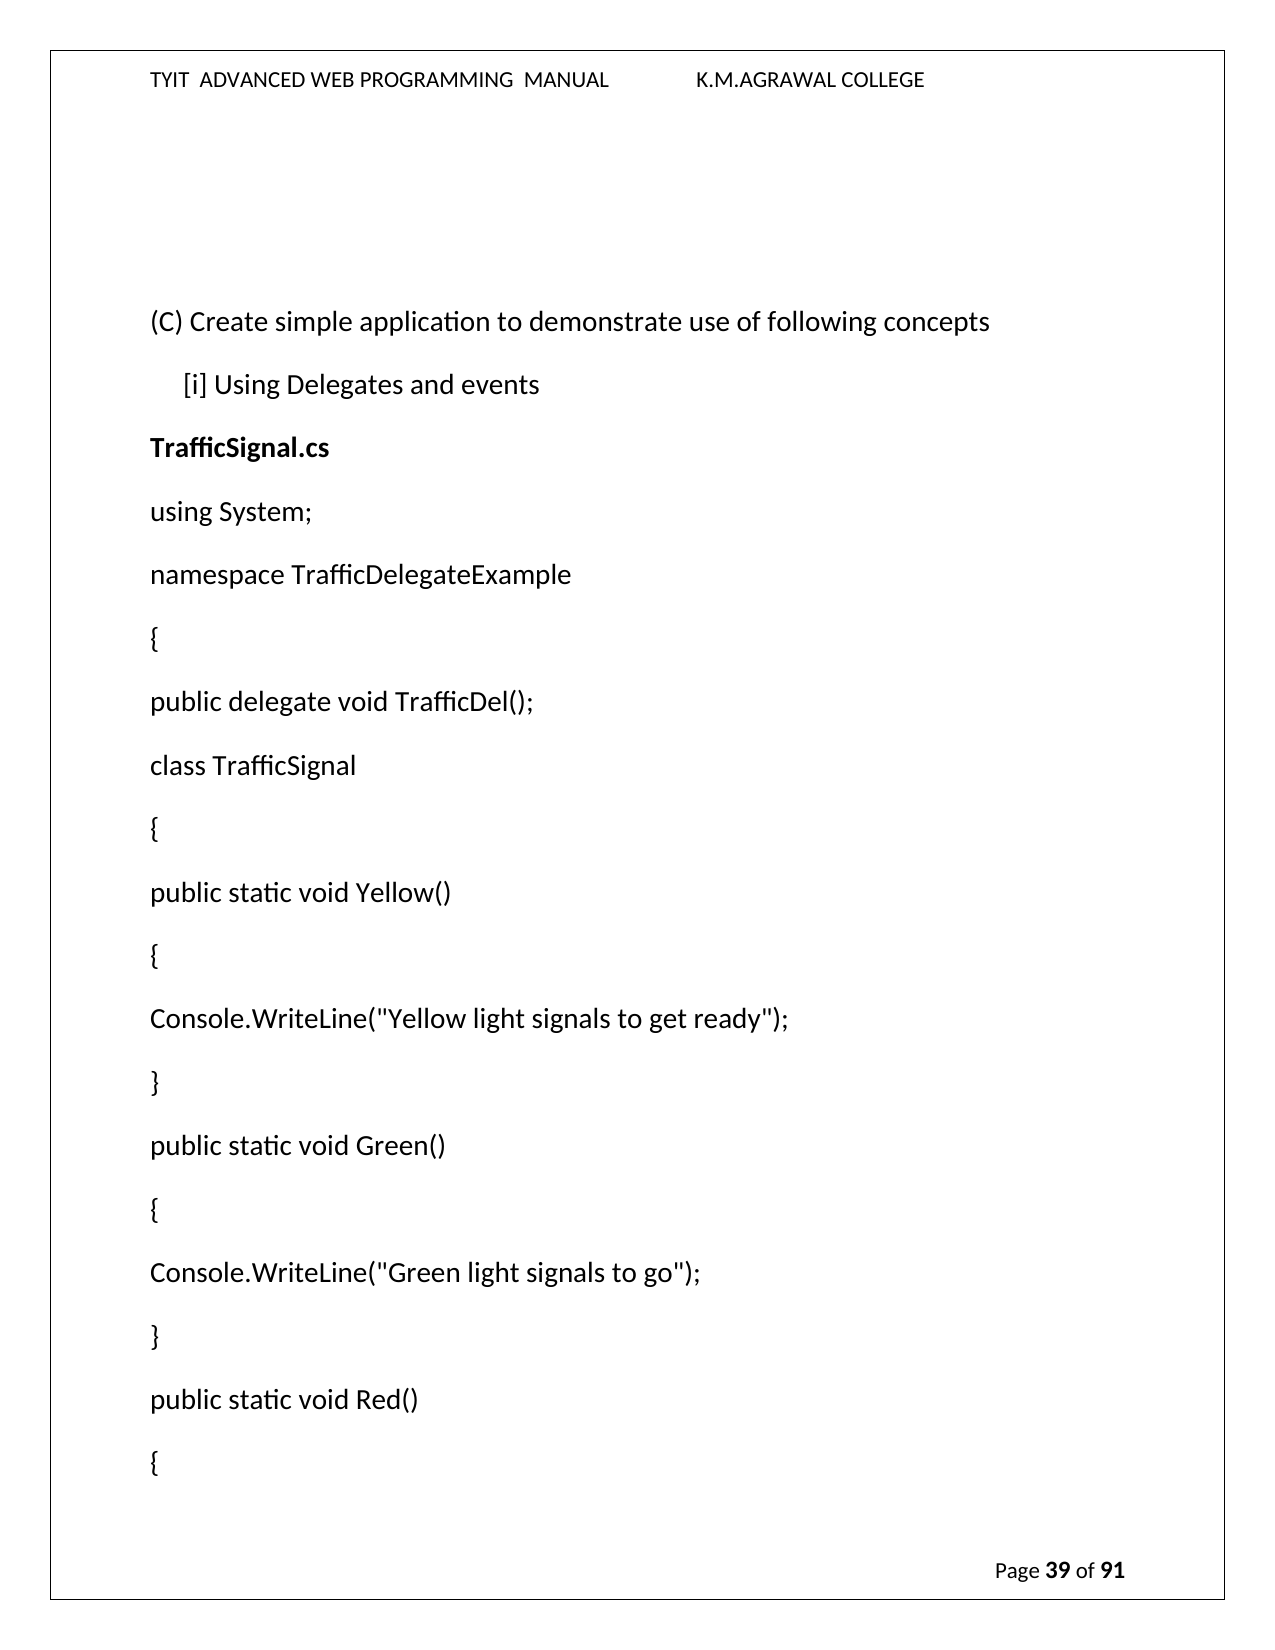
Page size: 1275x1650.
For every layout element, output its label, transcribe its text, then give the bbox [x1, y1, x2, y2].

text } [150, 1064, 1125, 1099]
text public static void Yellow() [150, 874, 1125, 909]
text { [150, 1191, 1125, 1226]
text class TrafficSignal [150, 747, 1125, 782]
text { [150, 937, 1125, 973]
text [i] Using Delegates and events [150, 366, 1125, 402]
text { [150, 1444, 1125, 1480]
text Console.WriteLine("Green light signals to go"); [150, 1254, 1125, 1290]
text using System; [150, 493, 1125, 529]
text { [150, 620, 1125, 656]
text namespace TrafficDelegateExample [150, 556, 1125, 592]
text public delegate void TrafficDel(); [150, 683, 1125, 719]
text public static void Red() [150, 1381, 1125, 1417]
text { [150, 810, 1125, 846]
text TrafficSignal.cs [150, 429, 1125, 465]
text } [150, 1318, 1125, 1353]
text public static void Green() [150, 1127, 1125, 1163]
text (C) Create simple application to demonstrate use of following concepts [150, 303, 1125, 338]
text Console.WriteLine("Yellow light signals to get ready"); [150, 1001, 1125, 1036]
